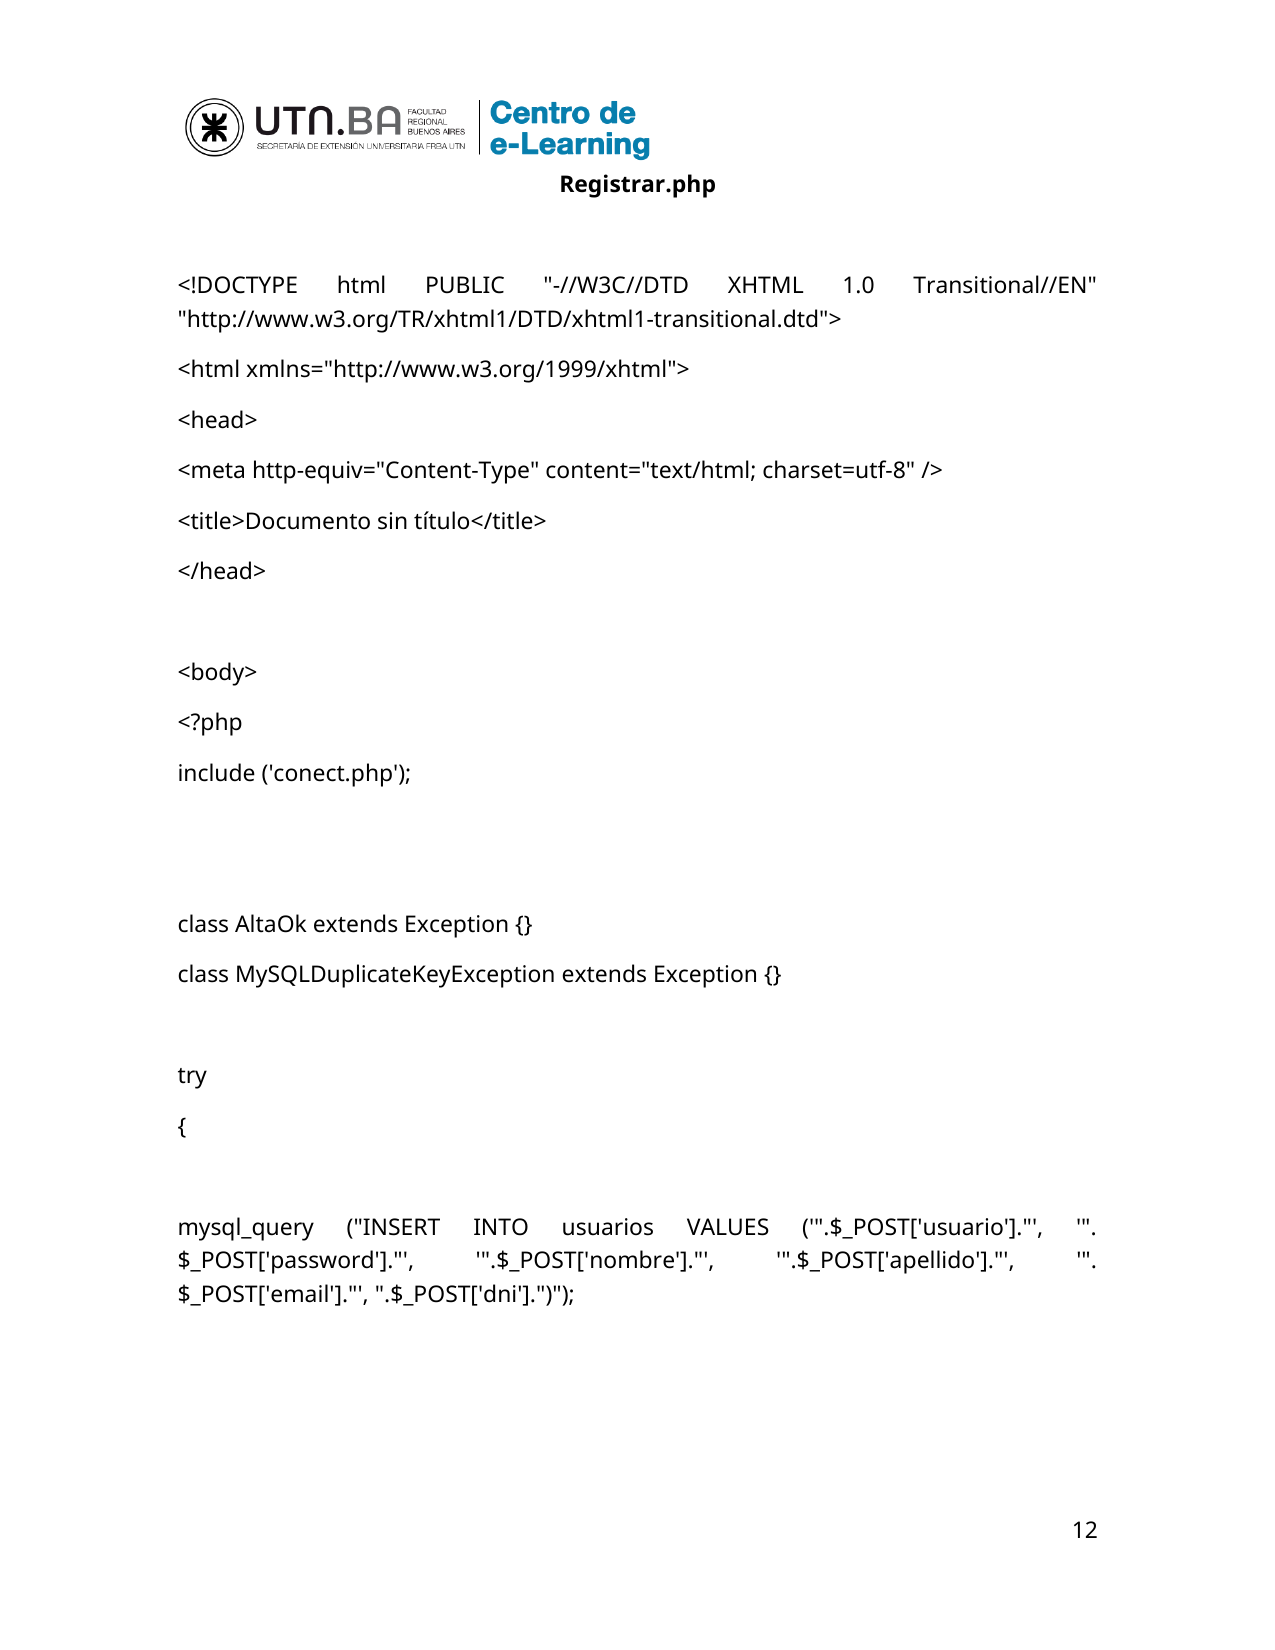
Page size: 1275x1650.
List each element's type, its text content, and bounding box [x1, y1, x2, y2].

text <meta http-equiv="Content-Type" content="text/html; charset=utf-8" /> [177, 454, 1098, 486]
text include ('conect.php'); [177, 757, 1098, 788]
text try [177, 1059, 1098, 1091]
text </head> [177, 555, 1098, 586]
text <html xmlns="http://www.w3.org/1999/xhtml"> [177, 353, 1098, 385]
text <title>Documento sin título</title> [177, 505, 1098, 536]
text class AltaOk extends Exception {} [177, 908, 1098, 939]
text mysql_query ("INSERT INTO usuarios VALUES ('".$_POST['usuario']."', '".$_POST['password']."', '".$_POST['nombre']."', '".$_POST['apellido']."', '".$_POST['email']."', ".$_POST['dni'].")"); [177, 1211, 1098, 1309]
text <!DOCTYPE html PUBLIC "-//W3C//DTD XHTML 1.0 Transitional//EN" "http://www.w3.org/TR/xhtml1/DTD/xhtml1-transitional.dtd"> [177, 269, 1098, 334]
text <head> [177, 404, 1098, 435]
picture [177, 73, 659, 169]
text <body> [177, 656, 1098, 687]
text { [177, 1110, 1098, 1141]
text Registrar.php [177, 168, 1098, 200]
text class MySQLDuplicateKeyException extends Exception {} [177, 958, 1098, 990]
text <?php [177, 706, 1098, 738]
